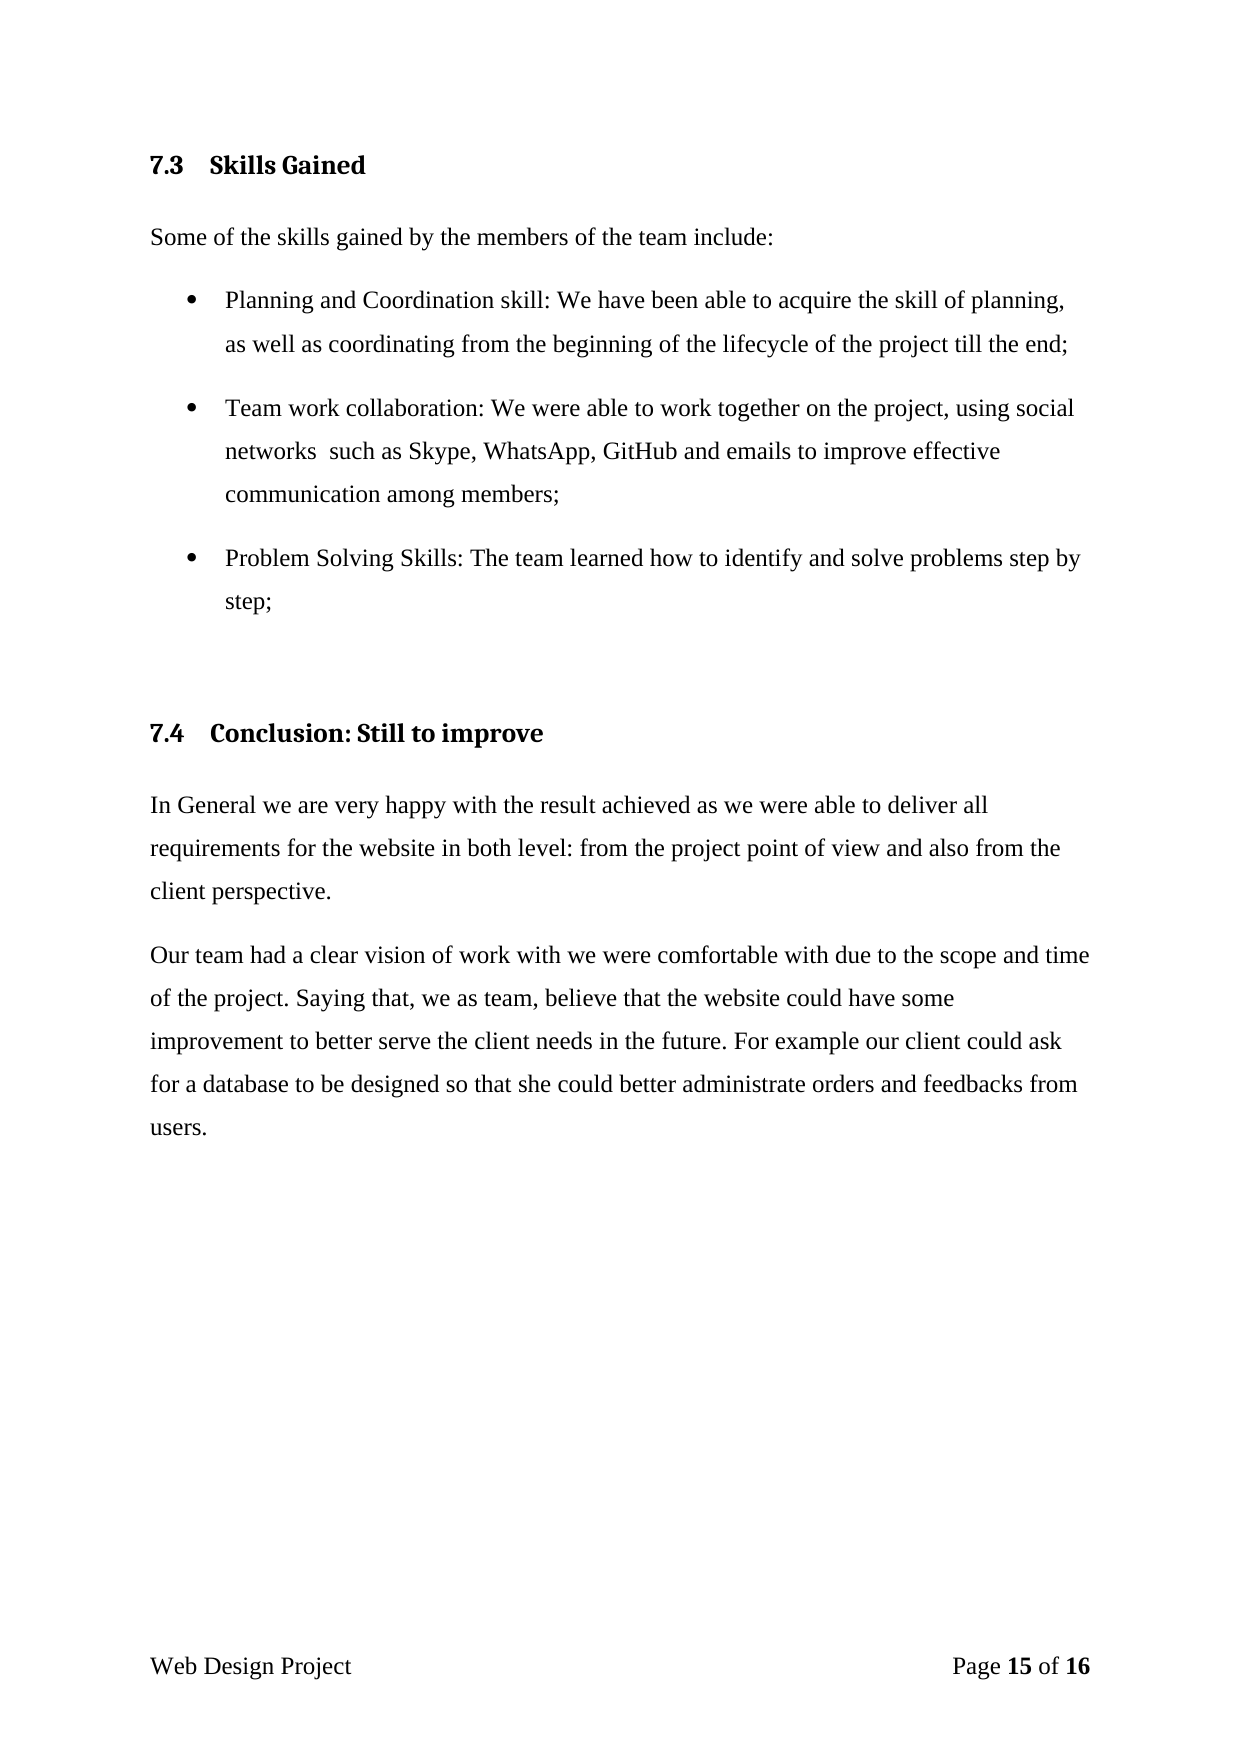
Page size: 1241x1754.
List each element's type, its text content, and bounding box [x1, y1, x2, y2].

text Our team had a clear vision of work with we were comfortable with due to the scope and time of the project. Saying that, we as team, believe that the website could have some improvement to better serve the client needs in the future. For example our client could ask for a database to be designed so that she could better administrate orders and feedbacks from users. [150, 940, 1090, 1141]
list Team work collaboration: We were able to work together on the project, using social networks such as Skype, WhatsApp, GitHub and emails to improve effective communication among members; [187, 393, 1090, 508]
list Problem Solving Skills: The team learned how to identify and solve problems step by step; [187, 543, 1090, 615]
subtitle Conclusion: Still to improve [150, 718, 1090, 749]
text In General we are very happy with the result achieved as we were able to deliver all requirements for the website in both level: from the project point of view and also from the client perspective. [150, 790, 1090, 905]
text Some of the skills gained by the members of the team include: [150, 222, 1090, 250]
subtitle Skills Gained [150, 150, 1090, 181]
list Planning and Coordination skill: We have been able to acquire the skill of planning, as well as coordinating from the beginning of the lifecycle of the project till the end; [187, 286, 1090, 357]
